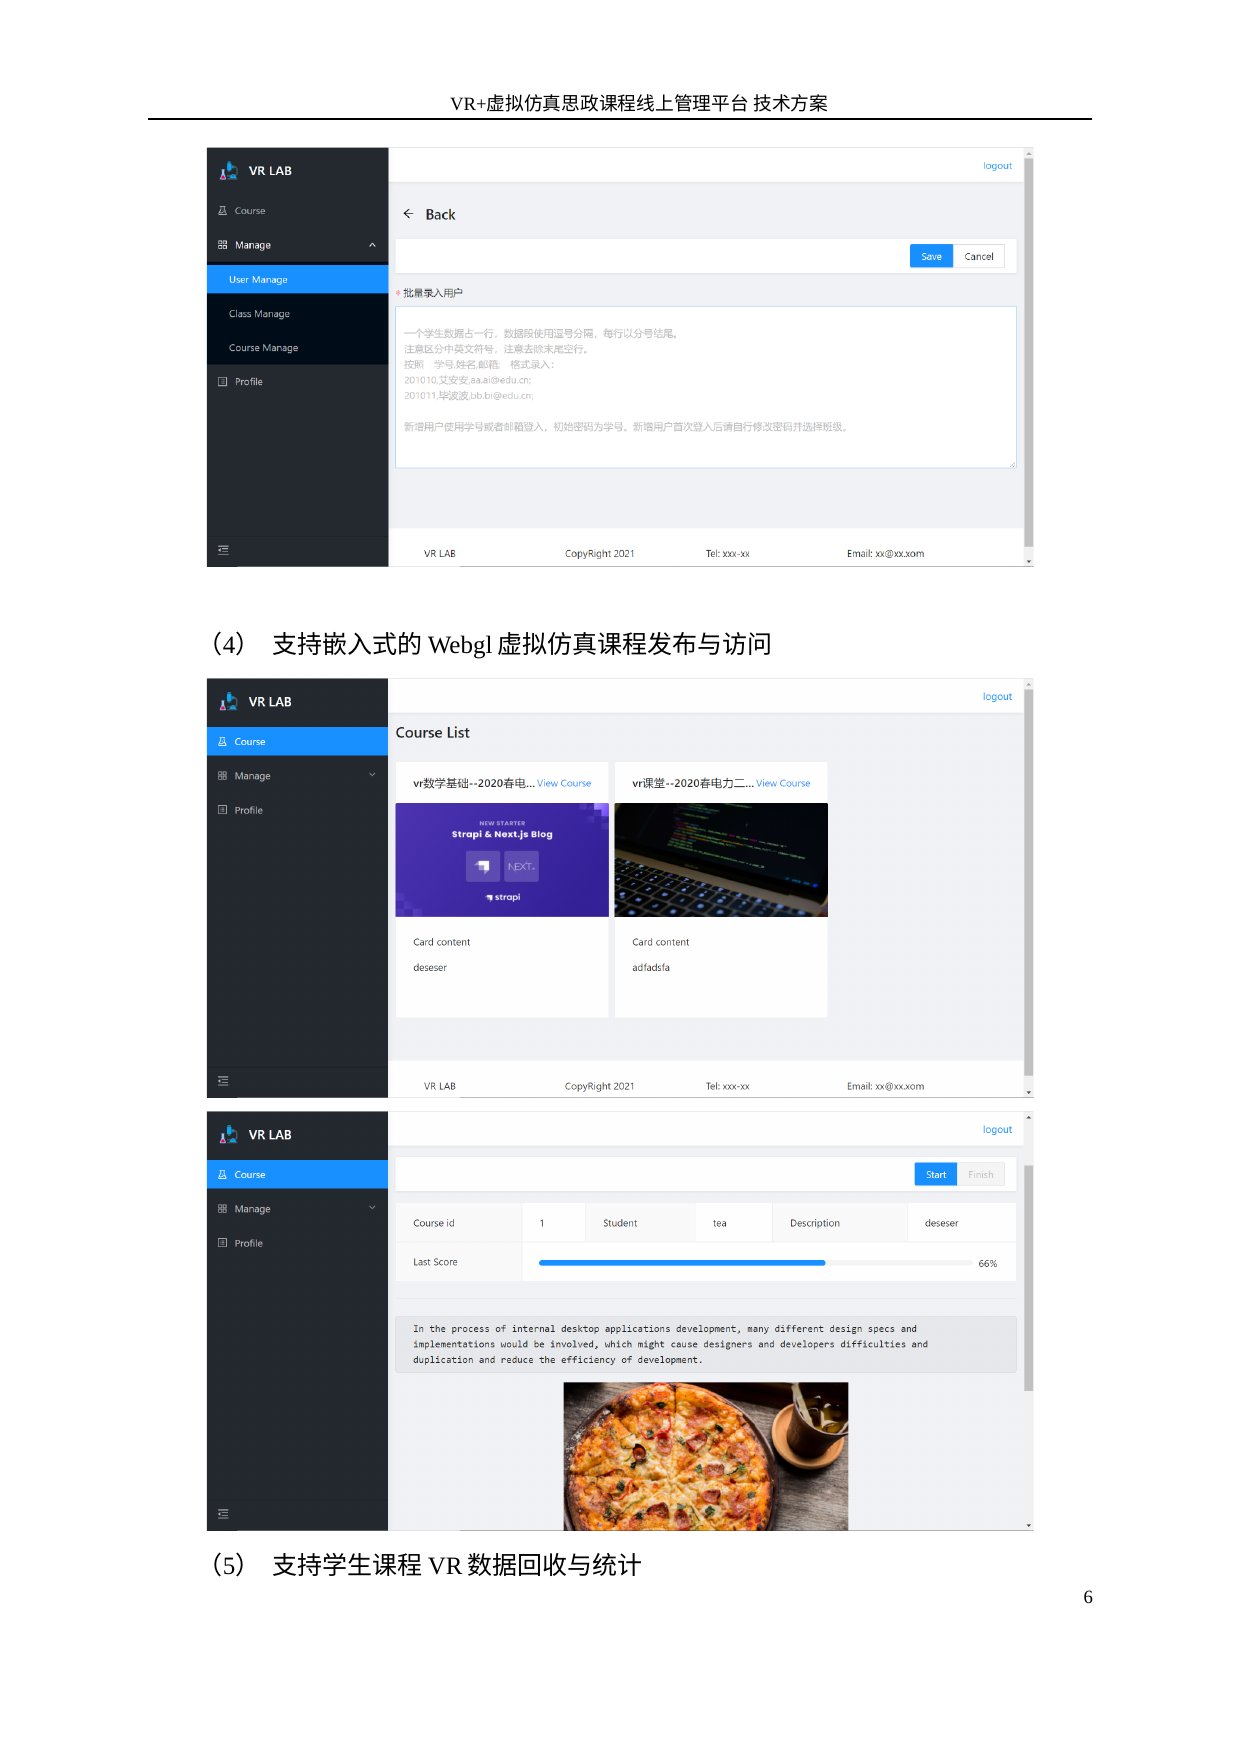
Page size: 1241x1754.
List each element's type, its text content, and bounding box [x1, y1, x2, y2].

picture [206, 678, 1034, 1098]
picture [206, 1111, 1034, 1531]
list 支持学生课程VR数据回收与统计 [198, 1545, 1092, 1581]
picture [206, 147, 1034, 567]
list 支持嵌入式的Webgl虚拟仿真课程发布与访问 [198, 624, 1092, 660]
